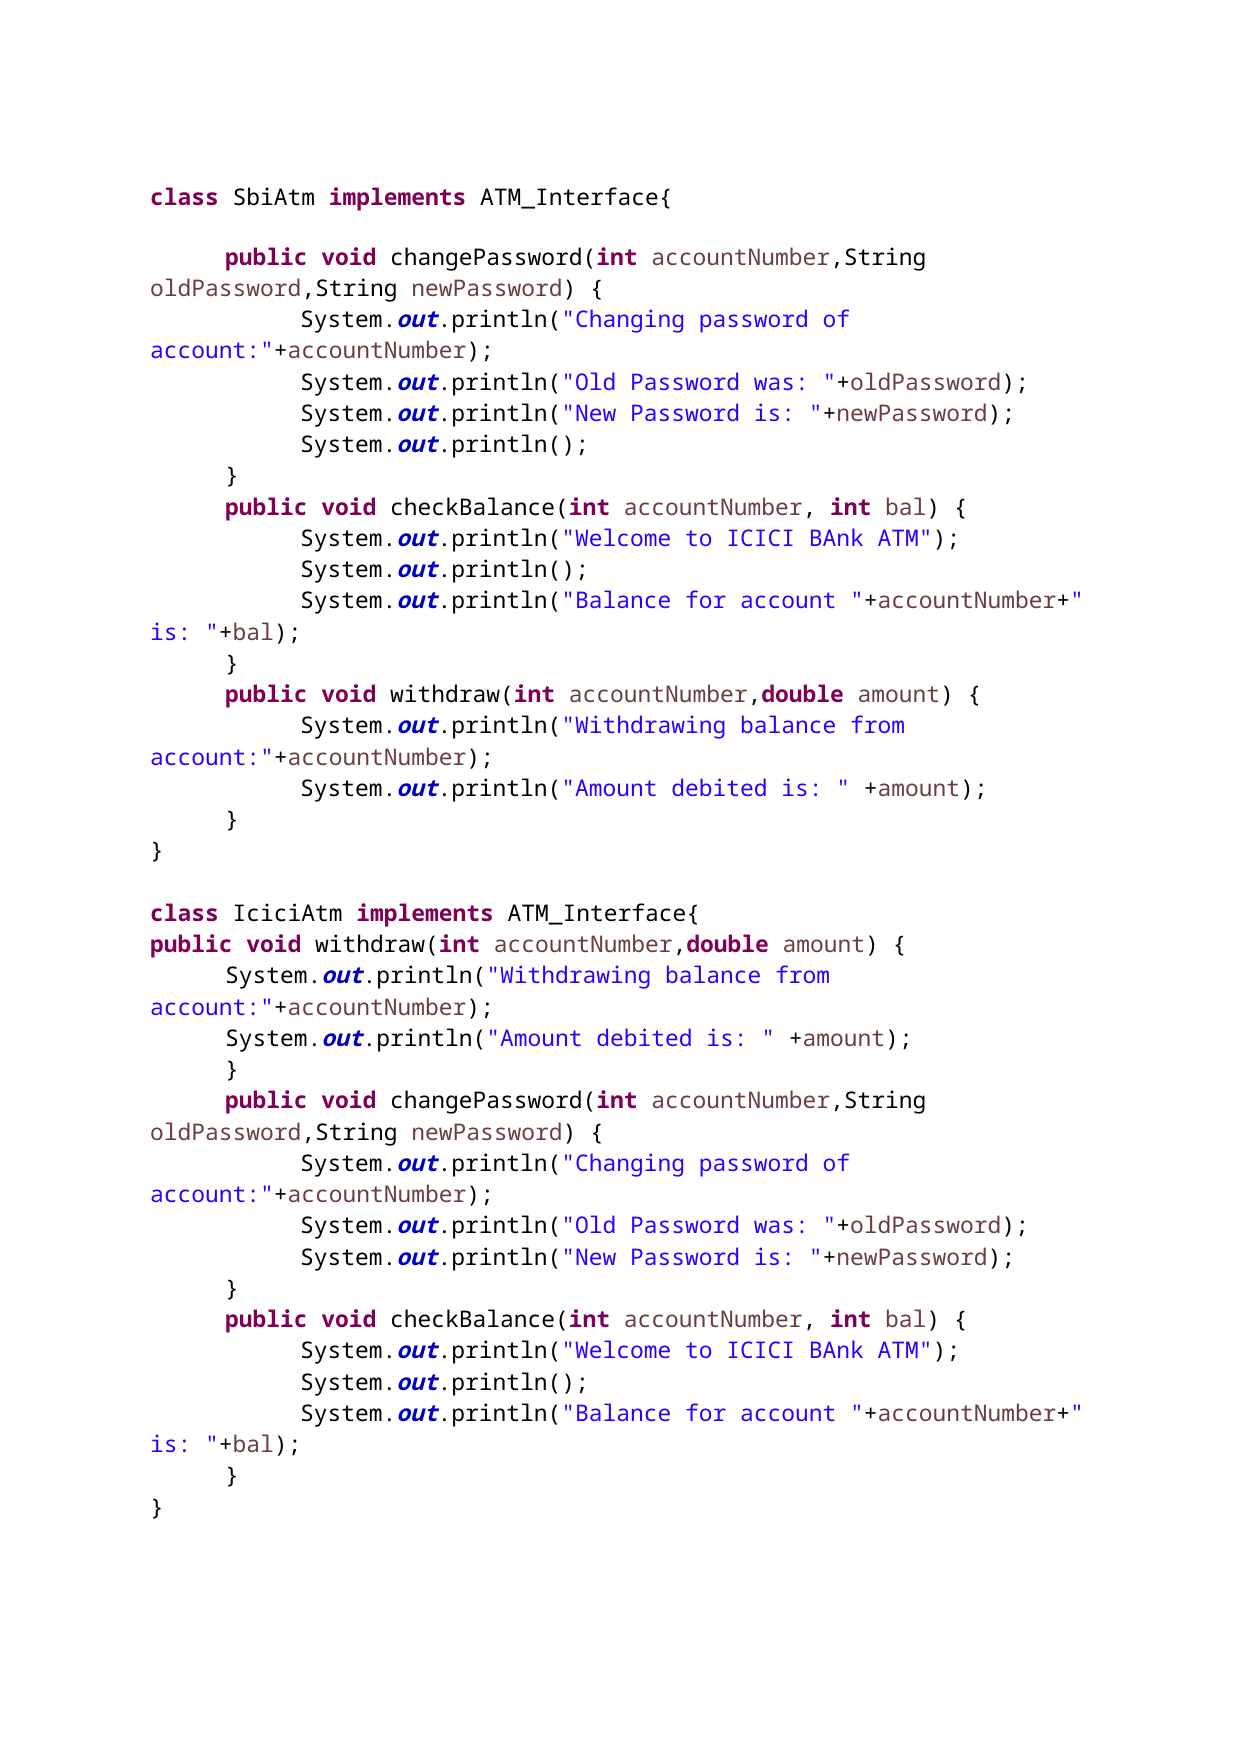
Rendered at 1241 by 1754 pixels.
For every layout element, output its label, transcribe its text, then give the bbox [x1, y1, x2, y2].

text System.out.println(); [150, 553, 1090, 584]
text } [150, 459, 1090, 491]
text System.out.println("Withdrawing balance from account:"+accountNumber); [150, 709, 1090, 772]
text } [150, 834, 1090, 866]
text } [150, 1053, 1090, 1084]
text public void changePassword(int accountNumber,String oldPassword,String newPassword) { [150, 241, 1090, 303]
text System.out.println("New Password is: "+newPassword); [150, 1241, 1090, 1272]
text } [150, 1491, 1090, 1522]
text System.out.println("Changing password of account:"+accountNumber); [150, 1147, 1090, 1209]
text public void withdraw(int accountNumber,double amount) { [150, 928, 1090, 959]
text public void checkBalance(int accountNumber, int bal) { [150, 491, 1090, 522]
text } [150, 803, 1090, 834]
text public void withdraw(int accountNumber,double amount) { [150, 678, 1090, 709]
text System.out.println("Old Password was: "+oldPassword); [150, 366, 1090, 397]
text System.out.println("Welcome to ICICI BAnk ATM"); [150, 522, 1090, 553]
text System.out.println("Balance for account "+accountNumber+" is: "+bal); [150, 1397, 1090, 1459]
text } [150, 647, 1090, 678]
text } [150, 1459, 1090, 1491]
text class IciciAtm implements ATM_Interface{ [150, 897, 1090, 928]
text System.out.println("Amount debited is: " +amount); [150, 1022, 1090, 1053]
text public void changePassword(int accountNumber,String oldPassword,String newPassword) { [150, 1084, 1090, 1147]
text System.out.println("Welcome to ICICI BAnk ATM"); [150, 1334, 1090, 1366]
text } [150, 1272, 1090, 1303]
text System.out.println(); [150, 1366, 1090, 1397]
text class SbiAtm implements ATM_Interface{ [150, 181, 1090, 212]
text System.out.println(); [150, 428, 1090, 459]
text System.out.println("Withdrawing balance from account:"+accountNumber); [150, 959, 1090, 1022]
text System.out.println("New Password is: "+newPassword); [150, 397, 1090, 428]
text System.out.println("Old Password was: "+oldPassword); [150, 1209, 1090, 1241]
text public void checkBalance(int accountNumber, int bal) { [150, 1303, 1090, 1334]
text System.out.println("Balance for account "+accountNumber+" is: "+bal); [150, 584, 1090, 647]
text System.out.println("Changing password of account:"+accountNumber); [150, 303, 1090, 366]
text System.out.println("Amount debited is: " +amount); [150, 772, 1090, 803]
